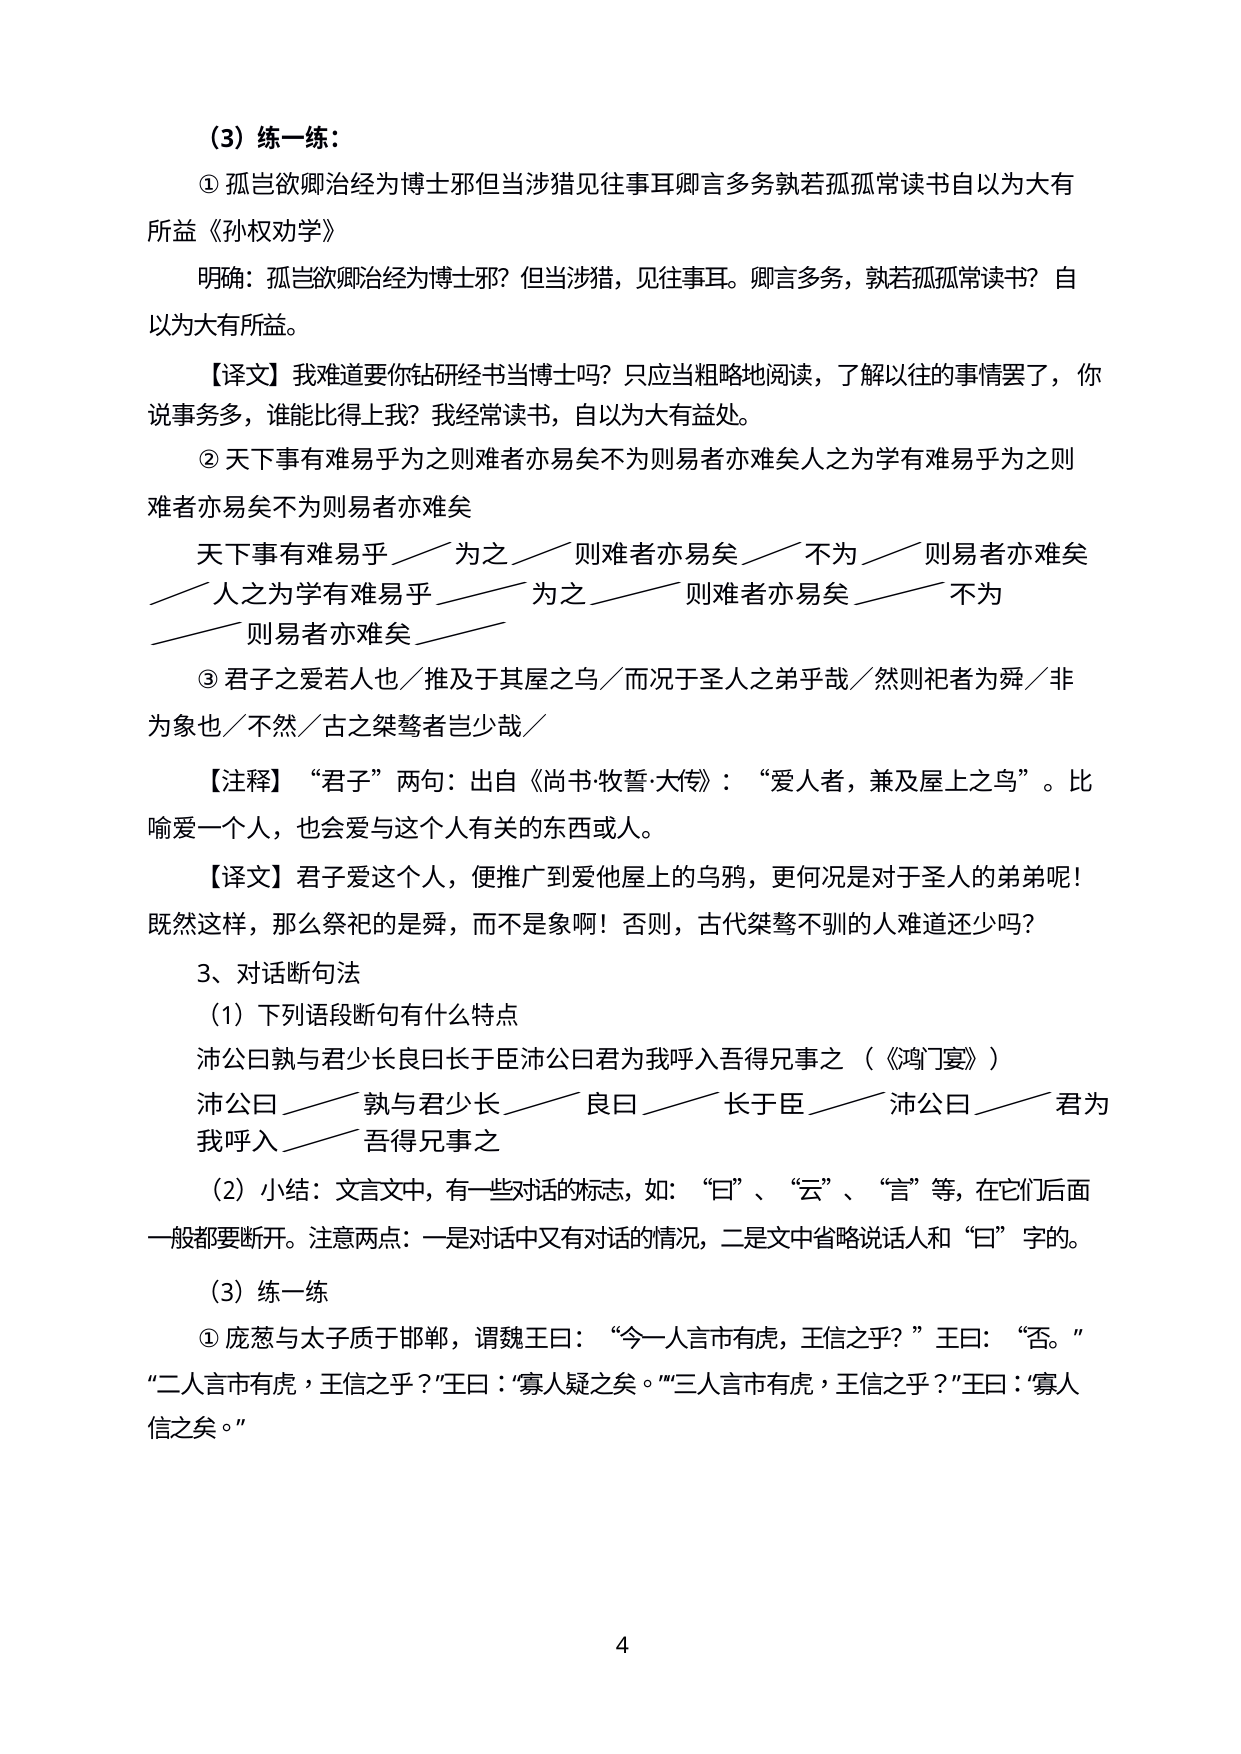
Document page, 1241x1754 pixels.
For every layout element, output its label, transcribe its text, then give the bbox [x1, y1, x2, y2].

text （2）小结：文言文中，有一些对话的标志，如：“曰”、“云”、“言”等，在它们后面一般都要断开。注意两点：一是对话中又有对话的情况，二是文中省略说话人和“曰” 字的。 [148, 1170, 1099, 1255]
text 天下事有难易乎∕为之∕则难者亦易矣∕不为∕则易者亦难矣∕人之为学有难易乎∕为之∕则难者亦易矣∕不为∕则易者亦难矣∕ [148, 534, 1099, 650]
subtitle （3）练一练： [197, 119, 1117, 155]
text ①孤岂欲卿治经为博士邪但当涉猎见往事耳卿言多务孰若孤孤常读书自以为大有所益《孙权劝学》 [148, 164, 1086, 248]
text （1）下列语段断句有什么特点 [197, 995, 1117, 1032]
text 明确：孤岂欲卿治经为博士邪？但当涉猎，见往事耳。卿言多务，孰若孤孤常读书？ 自以为大有所益。 [148, 259, 1086, 341]
text 【注释】“君子”两句：出自《尚书·牧誓·大传》：“爱人者，兼及屋上之鸟”。比喻爱一个人，也会爱与这个人有关的东西或人。 [148, 762, 1099, 844]
text 【译文】君子爱这个人，便推广到爱他屋上的乌鸦，更何况是对于圣人的弟弟呢！ 既然这样，那么祭祀的是舜，而不是象啊！否则，古代桀骜不驯的人难道还少吗？ [148, 858, 1098, 941]
text 3、对话断句法 [197, 952, 1117, 990]
text ③君子之爱若人也∕推及于其屋之乌∕而况于圣人之弟乎哉∕然则祀者为舜∕非为象也∕不然∕古之桀骜者岂少哉∕ [148, 659, 1086, 743]
text 【译文】我难道要你钻研经书当博士吗？只应当粗略地阅读，了解以往的事情罢了， 你说事务多，谁能比得上我？我经常读书，自以为大有益处。 [148, 356, 1117, 432]
text ①庞葱与太子质于邯郸，谓魏王曰：“今一人言市有虎，王信之乎？”王曰：“否。” [198, 1318, 1117, 1355]
text “二人言市有虎，王信之乎？”王曰：“寡人疑之矣。”“三人言市有虎，王信之乎？”王曰：“寡人信之矣。” [148, 1367, 1086, 1445]
text （3）练一练 [197, 1268, 1117, 1310]
text 沛公曰∕孰与君少长∕良曰∕长于臣∕沛公曰∕君为我呼入∕吾得兄事之 [197, 1085, 1117, 1157]
text ②天下事有难易乎为之则难者亦易矣不为则易者亦难矣人之为学有难易乎为之则难者亦易矣不为则易者亦难矣 [148, 440, 1086, 523]
text 沛公曰孰与君少长良曰长于臣沛公曰君为我呼入吾得兄事之 （《鸿门宴》） [197, 1040, 1117, 1076]
